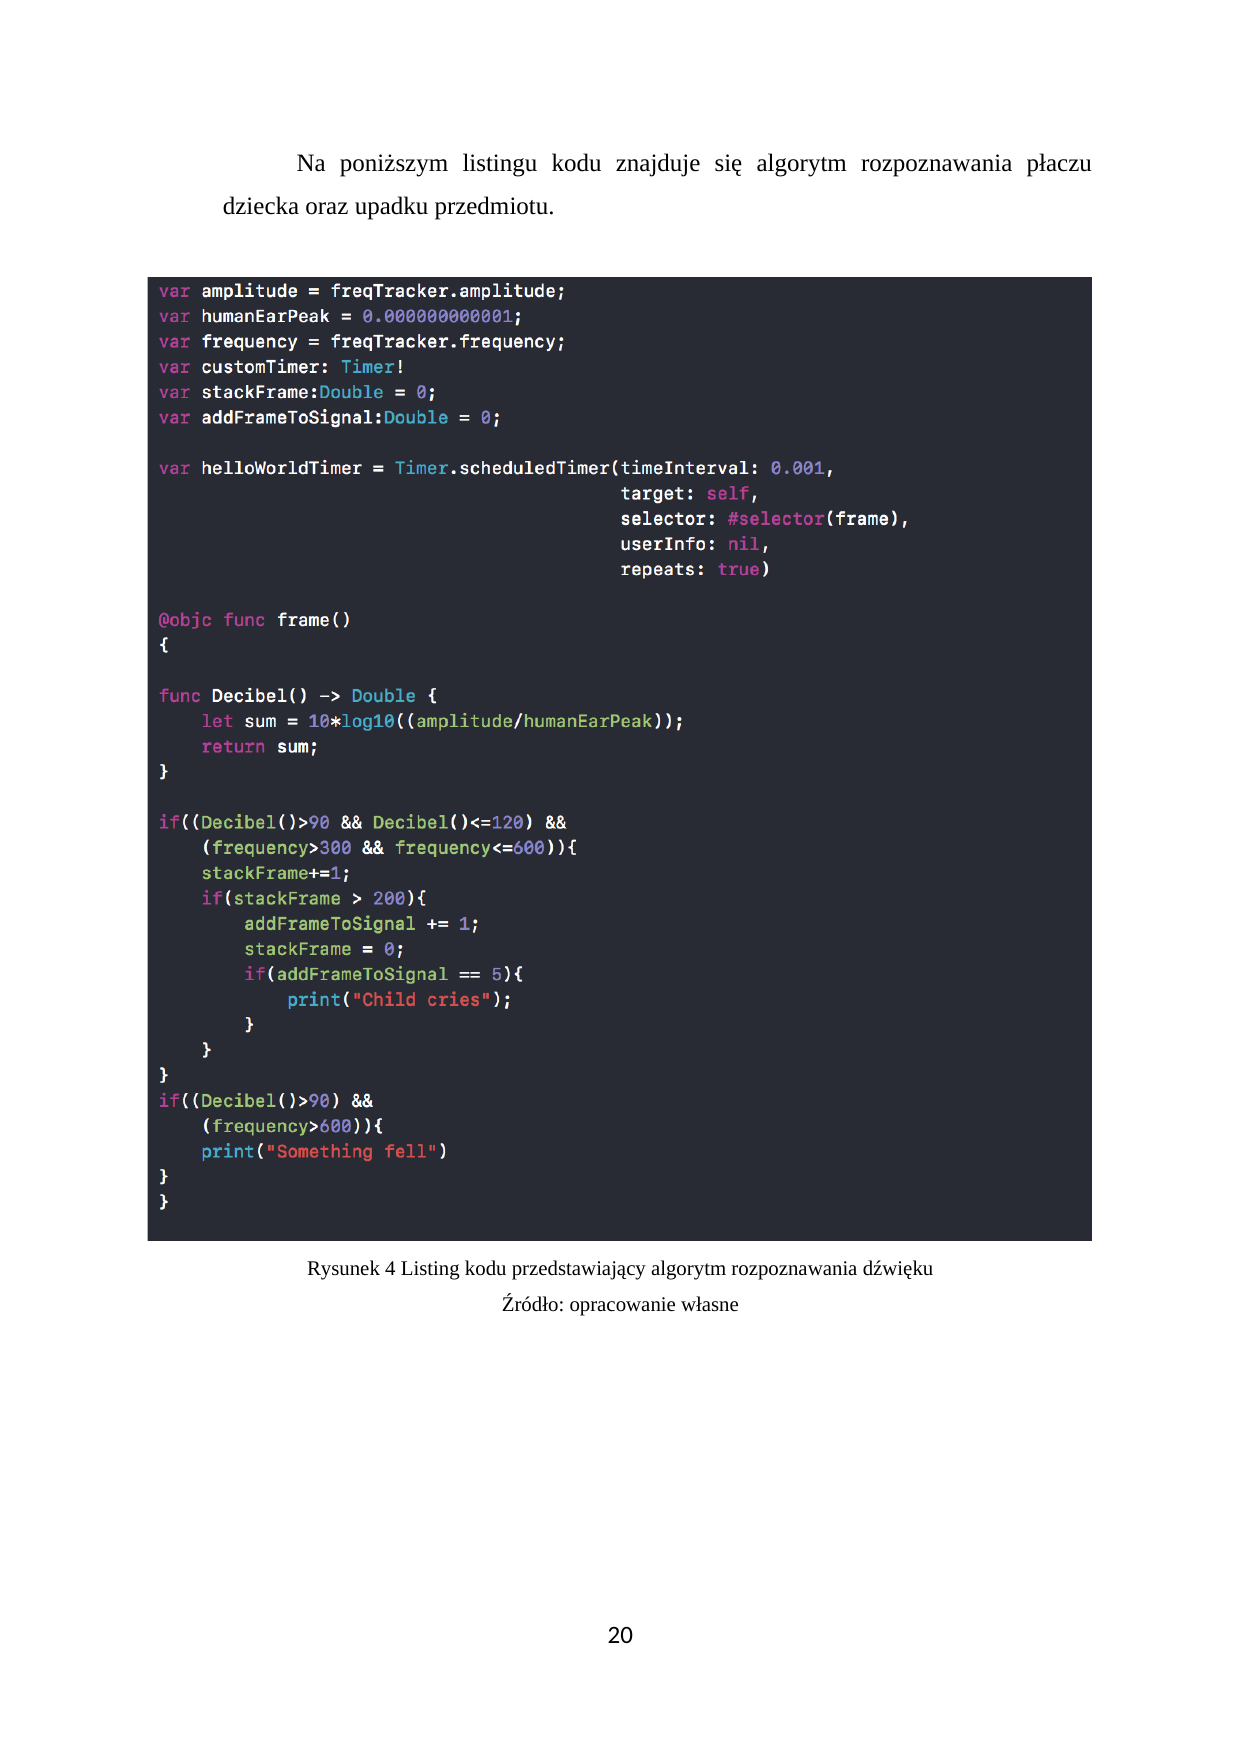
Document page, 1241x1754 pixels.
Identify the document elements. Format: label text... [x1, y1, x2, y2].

picture [147, 277, 1092, 1241]
text Źródło: opracowanie własne [148, 1292, 1093, 1316]
text Na poniższym listingu kodu znajduje się algorytm rozpoznawania płaczu dziecka oraz upadku przedmiotu. [223, 148, 1093, 219]
text Rysunek 4 Listing kodu przedstawiający algorytm rozpoznawania dźwięku [148, 1256, 1093, 1279]
